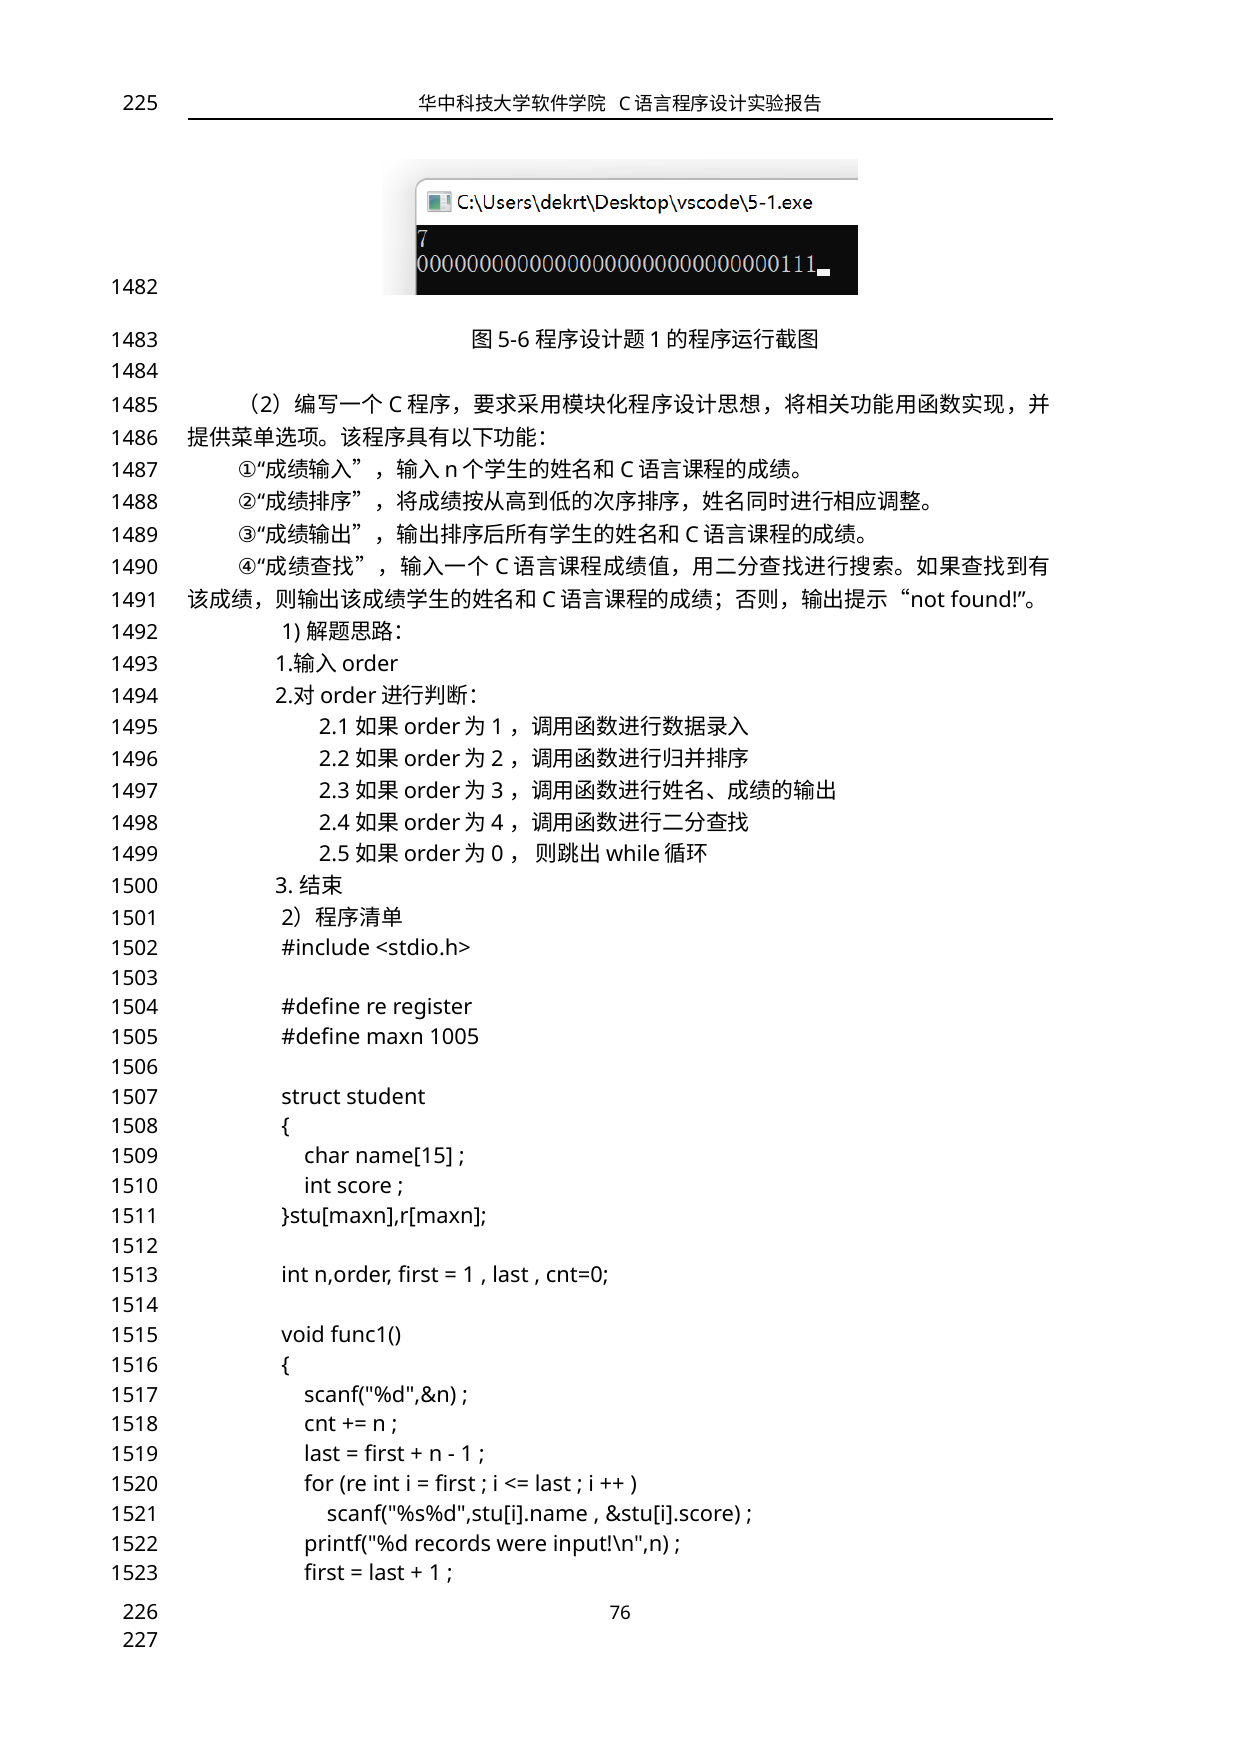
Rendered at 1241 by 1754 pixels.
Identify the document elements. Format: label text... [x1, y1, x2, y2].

text last = first + n - 1 ; [231, 1438, 1053, 1468]
text 1) 解题思路： [231, 614, 1053, 646]
text struct student [231, 1081, 1053, 1111]
text }stu[maxn],r[maxn]; [231, 1200, 1053, 1230]
text ①“成绩输入”，输入n个学生的姓名和C语言课程的成绩。 [187, 452, 1053, 484]
text 2.对order进行判断： [187, 678, 1053, 709]
text 2.4 如果order为4 ，调用函数进行二分查找 [187, 805, 1053, 836]
text ②“成绩排序”，将成绩按从高到低的次序排序，姓名同时进行相应调整。 [187, 484, 1053, 517]
text char name[15] ; [231, 1140, 1053, 1170]
text scanf("%s%d",stu[i].name , &stu[i].score) ; [231, 1498, 1053, 1528]
text （2）编写一个C程序，要求采用模块化程序设计思想，将相关功能用函数实现，并提供菜单选项。该程序具有以下功能： [187, 387, 1053, 452]
text #define re register [231, 991, 1053, 1021]
text 2.2 如果order为2 ，调用函数进行归并排序 [187, 741, 1053, 773]
text for (re int i = first ; i <= last ; i ++ ) [231, 1468, 1053, 1498]
text printf("%d records were input!\n",n) ; [231, 1528, 1053, 1557]
text 1.输入order [187, 646, 1053, 678]
text 2）程序清单 [231, 900, 1053, 932]
text 2.5 如果order为0 ， 则跳出while循环 [187, 836, 1053, 868]
text cnt += n ; [231, 1408, 1053, 1438]
text 3. 结束 [187, 868, 1053, 900]
text first = last + 1 ; [231, 1557, 1053, 1587]
text { [231, 1349, 1053, 1379]
text 2.3 如果order为3 ，调用函数进行姓名、成绩的输出 [187, 773, 1053, 805]
picture [382, 159, 858, 295]
text scanf("%d",&n) ; [231, 1379, 1053, 1408]
text int n,order, first = 1 , last , cnt=0; [231, 1259, 1053, 1289]
text #define maxn 1005 [231, 1021, 1053, 1051]
text void func1() [231, 1319, 1053, 1349]
text ④“成绩查找”，输入一个C语言课程成绩值，用二分查找进行搜索。如果查找到有该成绩，则输出该成绩学生的姓名和C语言课程的成绩；否则，输出提示“not found!”。 [187, 549, 1053, 614]
text #include <stdio.h> [231, 932, 1053, 962]
text ③“成绩输出”，输出排序后所有学生的姓名和C语言课程的成绩。 [187, 517, 1053, 549]
text int score ; [231, 1170, 1053, 1200]
text { [231, 1111, 1053, 1140]
text 2.1 如果order为1 ，调用函数进行数据录入 [187, 709, 1053, 741]
text 图5-6 程序设计题1的程序运行截图 [187, 322, 1053, 354]
